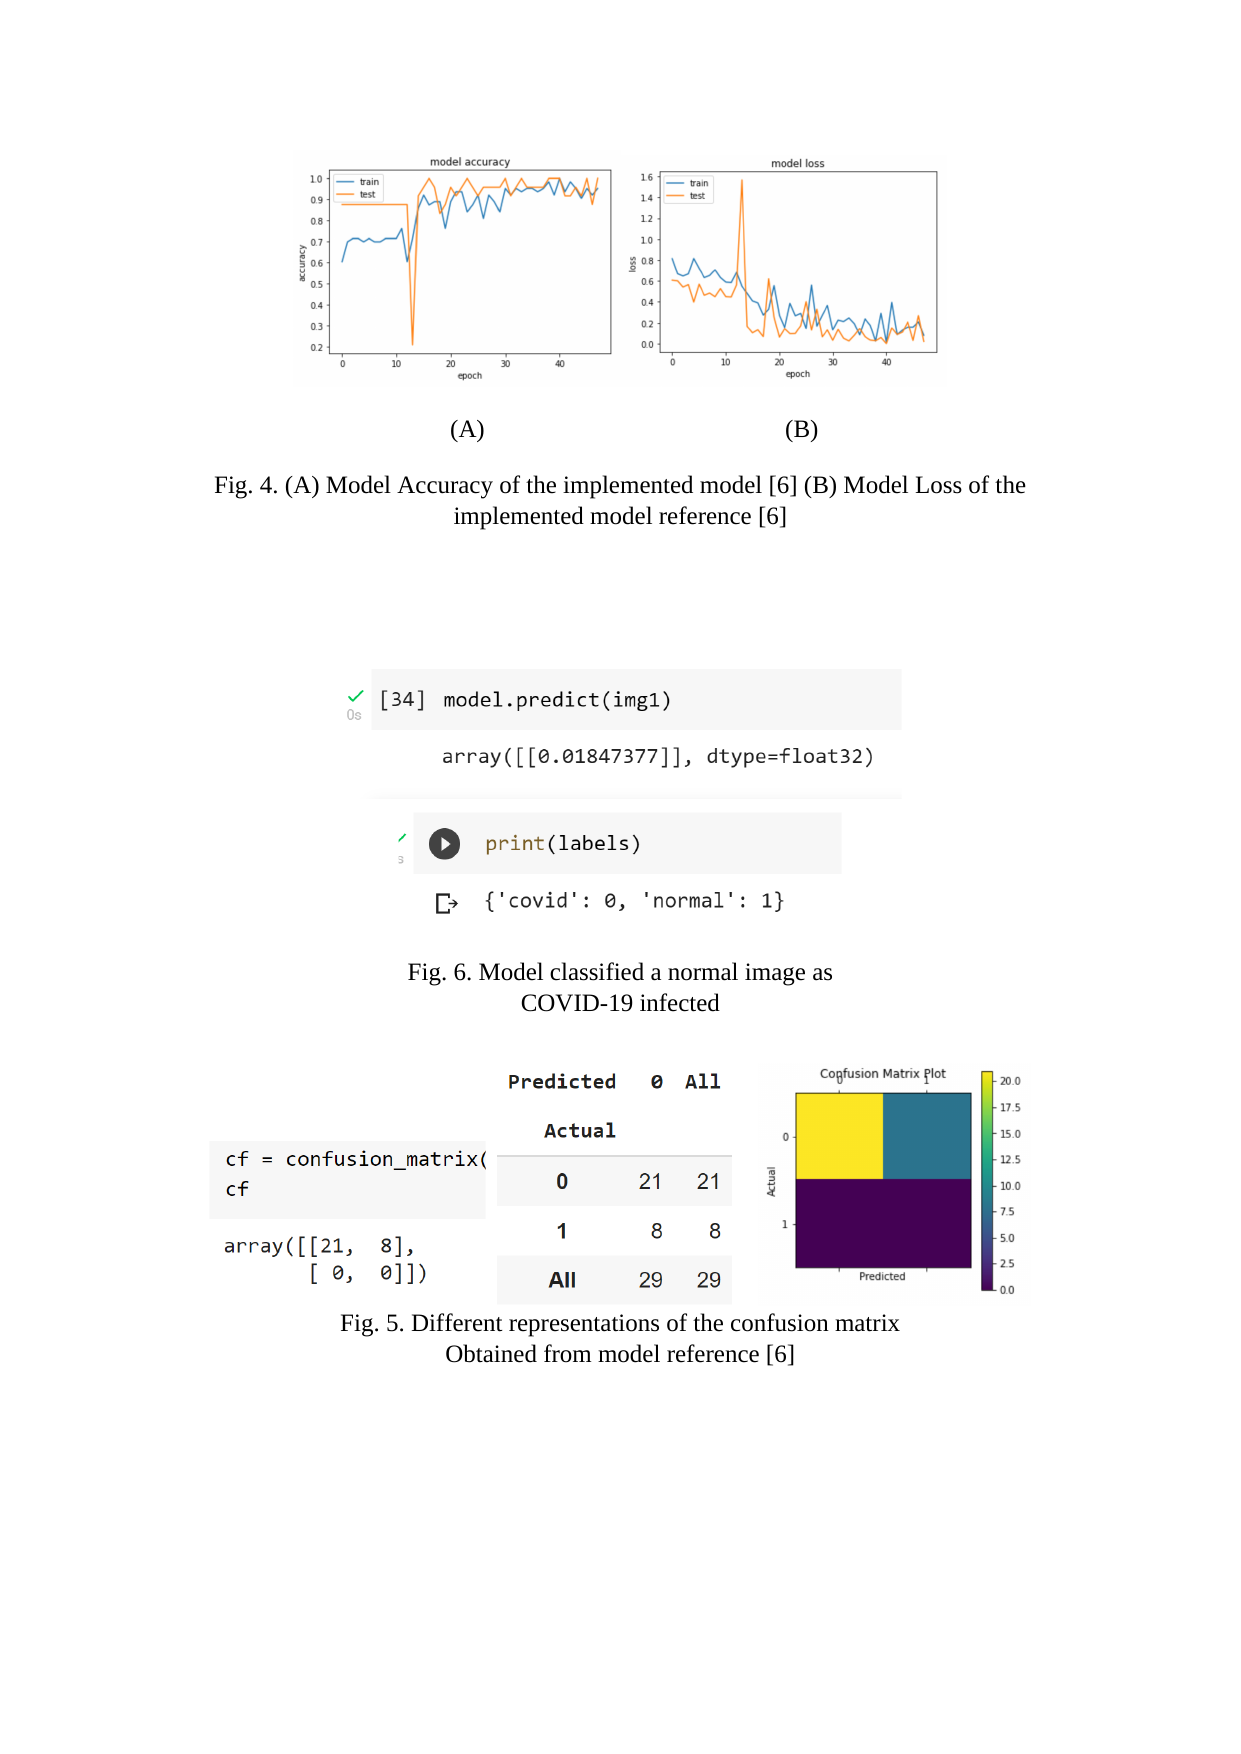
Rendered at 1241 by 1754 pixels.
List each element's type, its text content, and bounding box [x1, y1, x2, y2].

picture [398, 801, 842, 939]
list (B) [450, 414, 1090, 442]
picture [293, 150, 948, 387]
text Obtained from model reference [6] [150, 1339, 1090, 1368]
picture [490, 1050, 753, 1306]
picture [757, 1063, 1031, 1306]
picture [209, 1141, 486, 1306]
text Fig. 4. (A) Model Accuracy of the implemented model [6] (B) Model Loss of the implemented model reference [6] [150, 470, 1090, 529]
text COVID-19 infected [150, 988, 1090, 1017]
text Fig. 6. Model classified a normal image as [150, 957, 1090, 986]
picture [338, 668, 902, 799]
text Fig. 5. Different representations of the confusion matrix [150, 1308, 1090, 1337]
